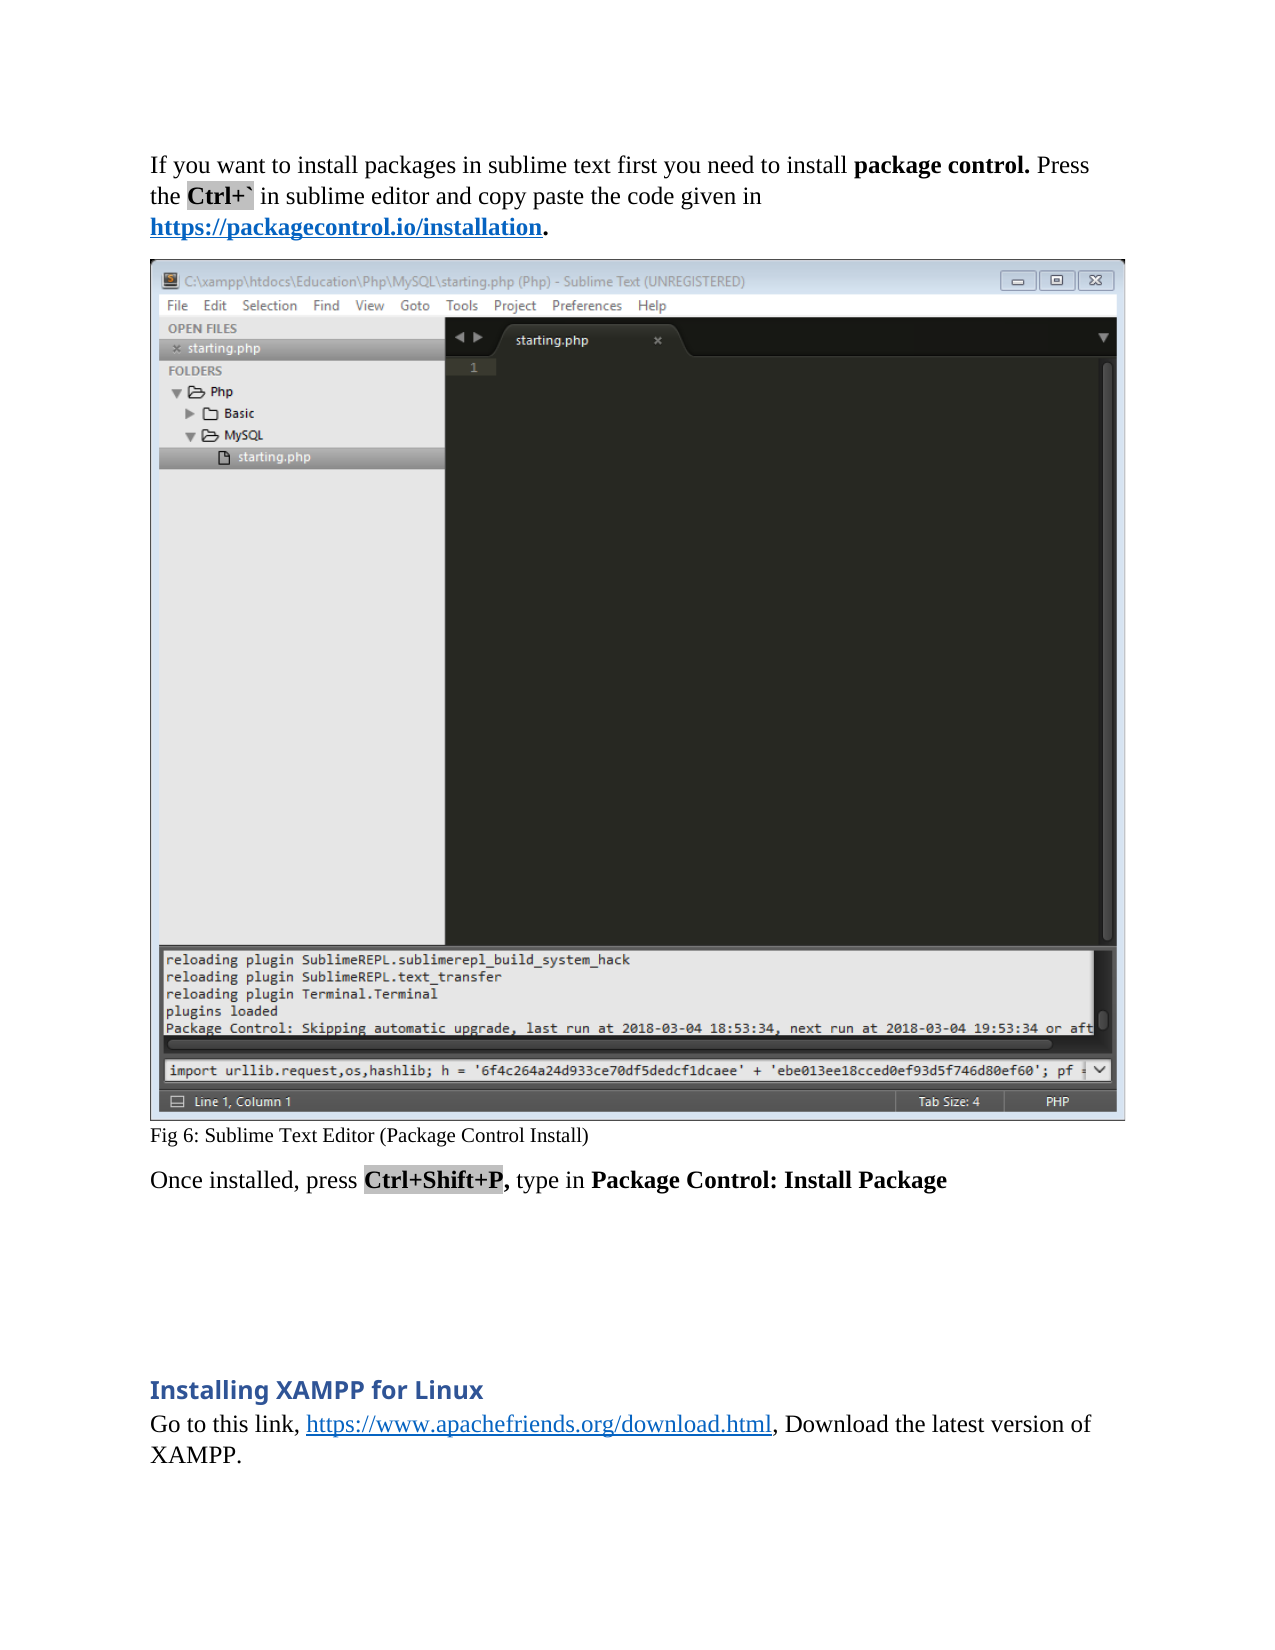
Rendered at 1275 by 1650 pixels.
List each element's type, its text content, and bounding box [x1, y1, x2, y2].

subtitle Installing XAMPP for Linux [150, 1372, 1125, 1407]
text Fig 6: Sublime Text Editor (Package Control Install) [150, 1123, 1125, 1147]
text Once installed, press Ctrl+Shift+P, type in Package Control: Install Package [150, 1165, 364, 1194]
text Go to this link, https://www.apachefriends.org/download.html, Download the latest version of XAMPP. [150, 1409, 1125, 1469]
text Once installed, press Ctrl+Shift+P, type in Package Control: Install Package [503, 1165, 1125, 1194]
text If you want to install packages in sublime text first you need to install package control. Press the Ctrl+` in sublime editor and copy paste the code given in https://packagecontrol.io/installation. [150, 150, 1125, 241]
